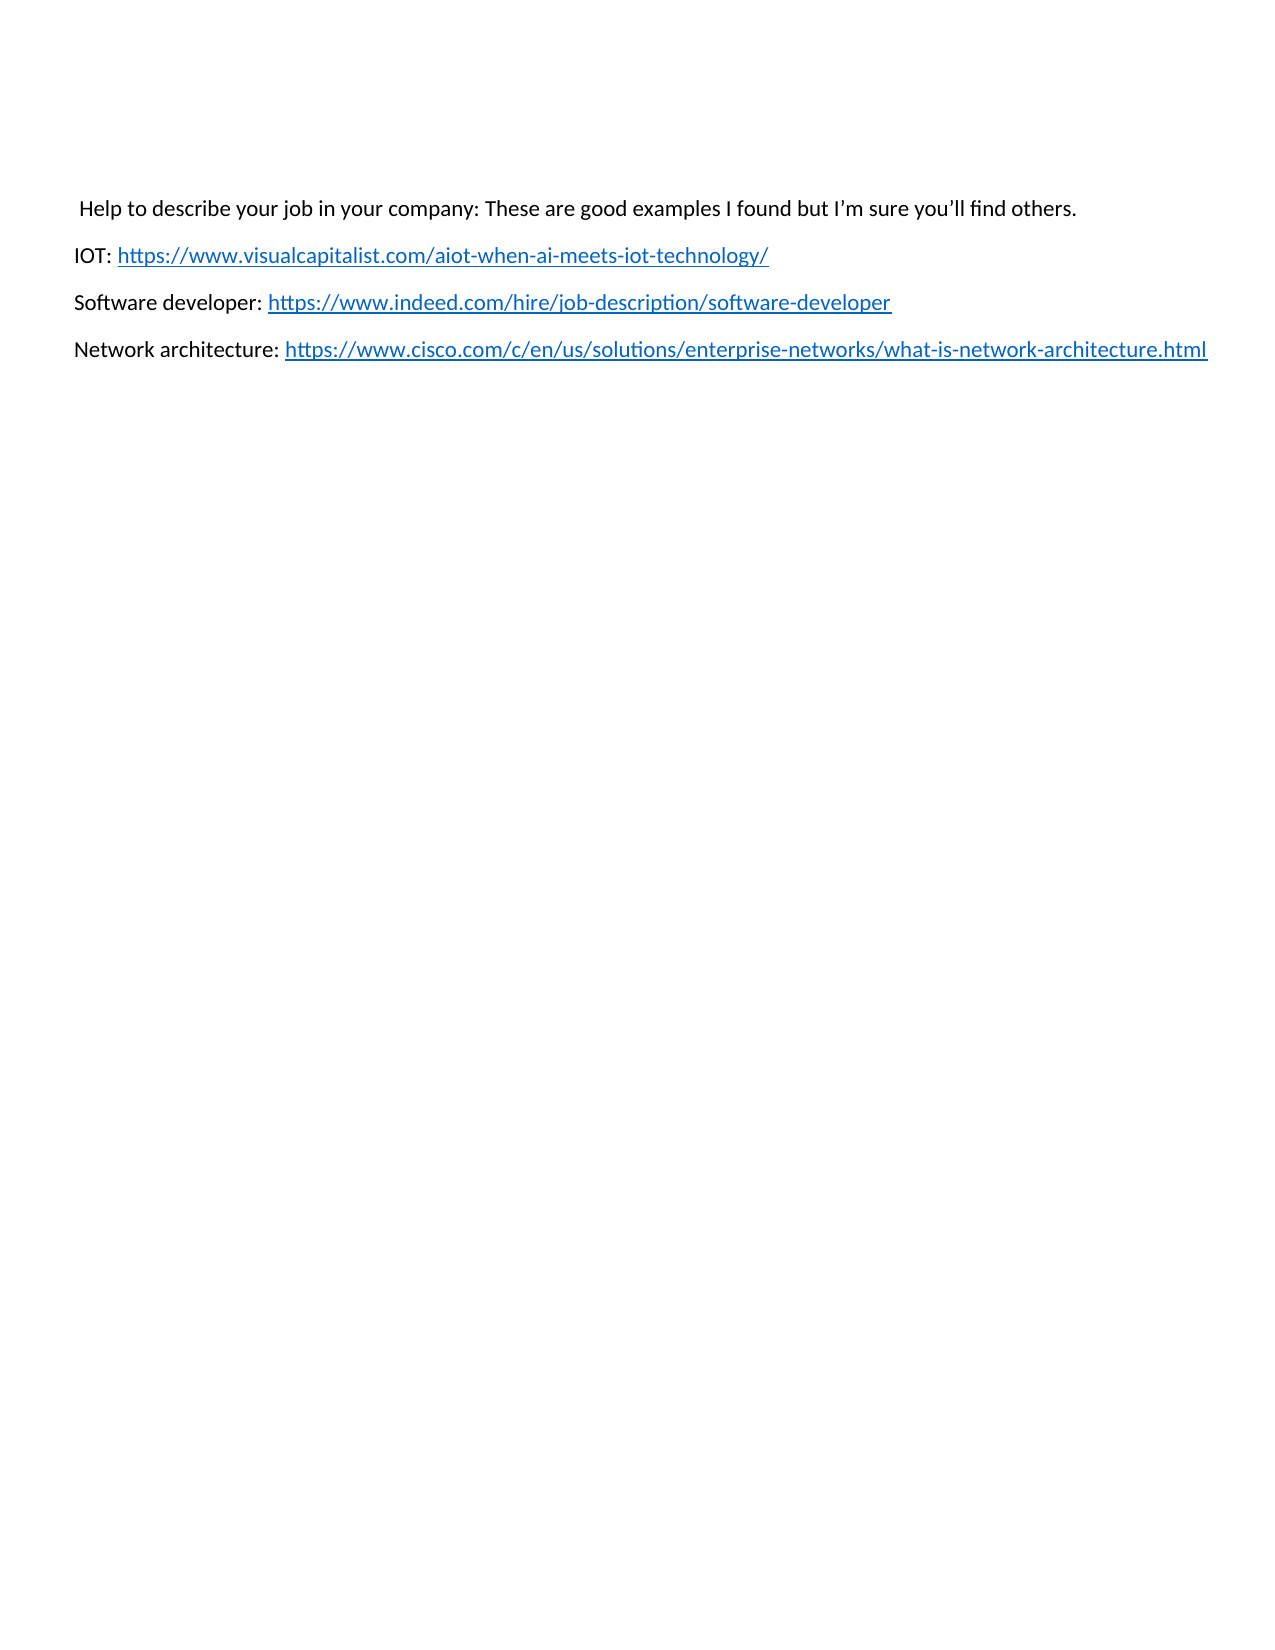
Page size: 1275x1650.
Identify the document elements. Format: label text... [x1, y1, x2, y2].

text IOT: https://www.visualcapitalist.com/aiot-when-ai-meets-iot-technology/ [74, 241, 1211, 269]
text Network architecture: https://www.cisco.com/c/en/us/solutions/enterprise-networks/what-is-network-architecture.html [74, 335, 1211, 363]
text Software developer: https://www.indeed.com/hire/job-description/software-developer [74, 288, 1211, 316]
text Help to describe your job in your company: These are good examples I found but I’m sure you’ll find others. [74, 194, 1211, 222]
